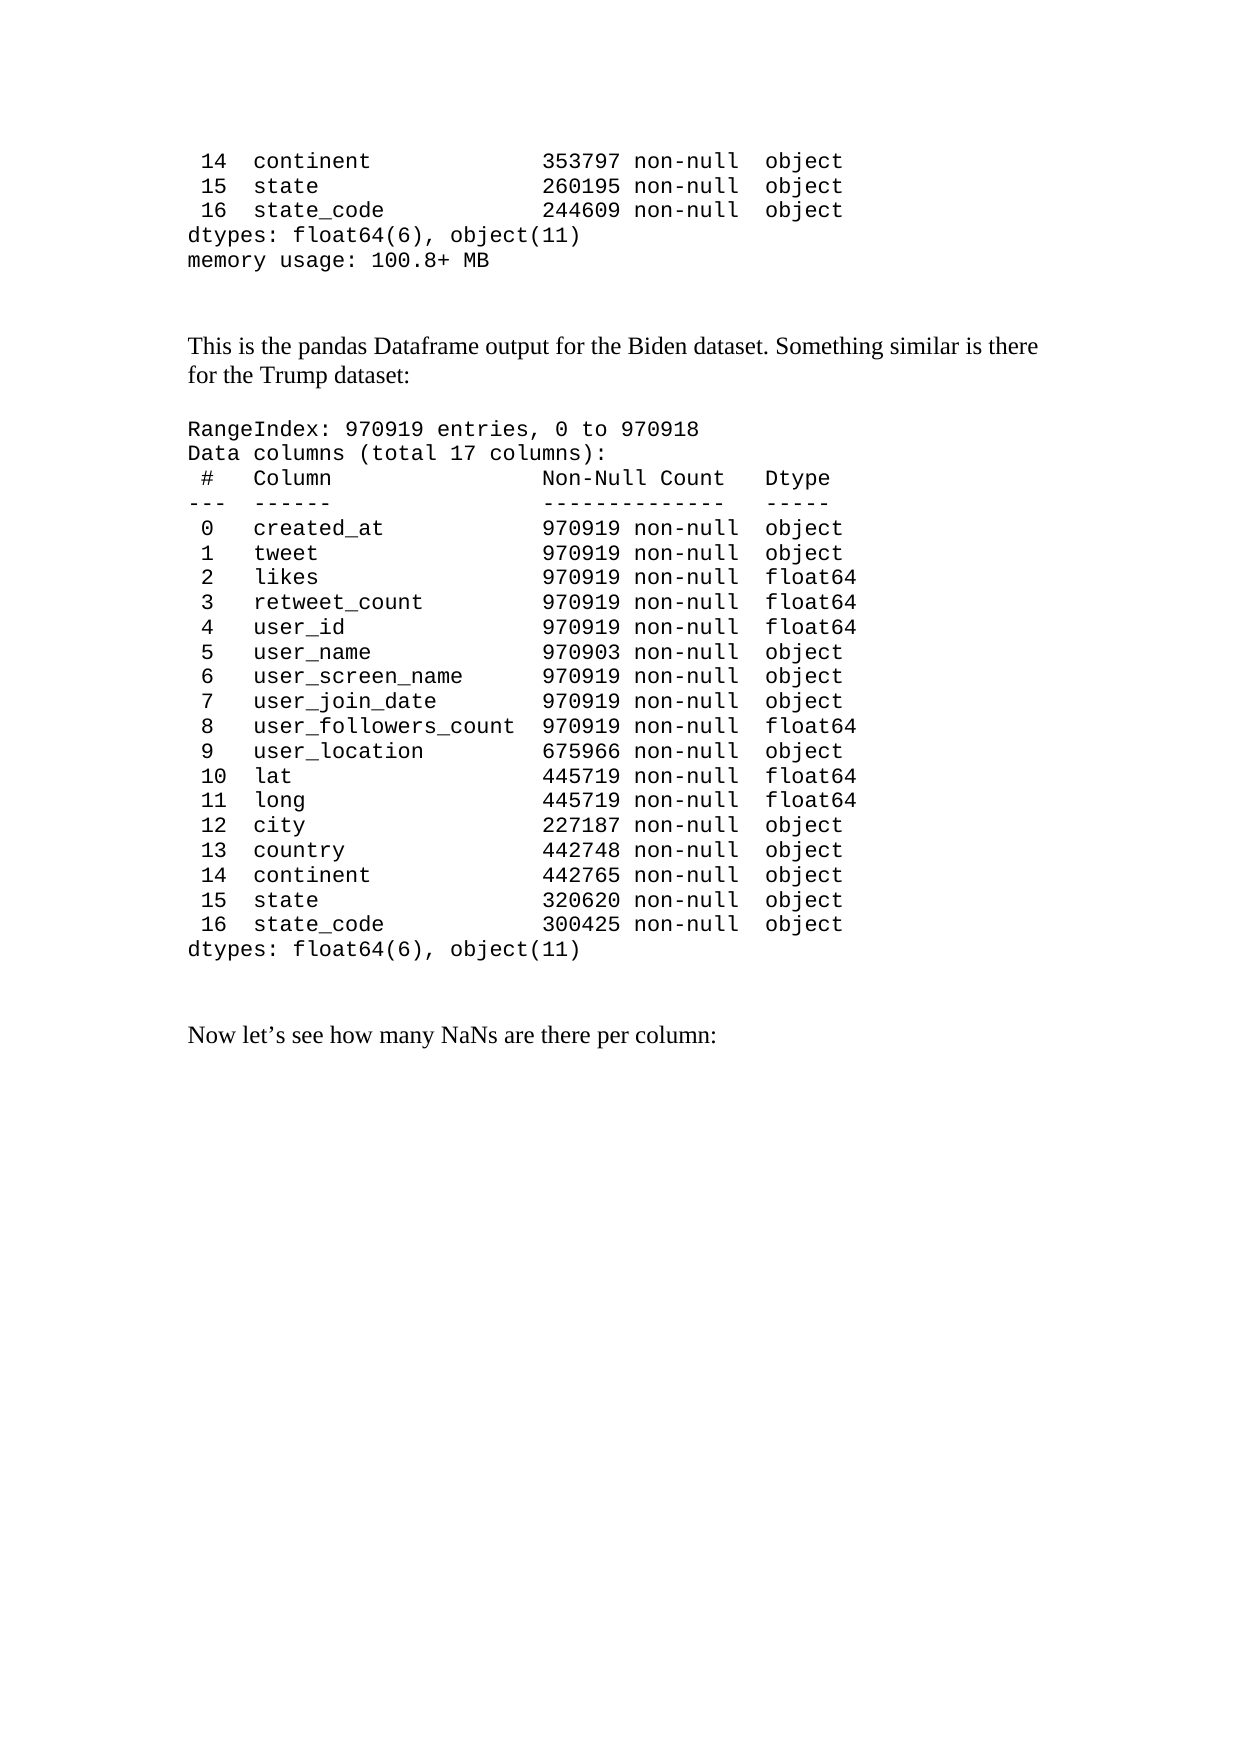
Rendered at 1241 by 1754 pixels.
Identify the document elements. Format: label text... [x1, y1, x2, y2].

text 15 state 320620 non-null object [187, 889, 1053, 913]
text 9 user_location 675966 non-null object [187, 740, 1053, 765]
text RangeIndex: 970919 entries, 0 to 970918 [187, 418, 1053, 442]
text 3 retweet_count 970919 non-null float64 [187, 591, 1053, 616]
text 5 user_name 970903 non-null object [187, 641, 1053, 666]
text 13 country 442748 non-null object [187, 839, 1053, 864]
text 11 long 445719 non-null float64 [187, 789, 1053, 814]
text 1 tweet 970919 non-null object [187, 542, 1053, 566]
text 2 likes 970919 non-null float64 [187, 566, 1053, 591]
text Data columns (total 17 columns): [187, 442, 1053, 467]
text # Column Non-Null Count Dtype [187, 467, 1053, 492]
text 4 user_id 970919 non-null float64 [187, 616, 1053, 641]
text dtypes: float64(6), object(11) [187, 224, 1053, 249]
text 6 user_screen_name 970919 non-null object [187, 666, 1053, 690]
text 14 continent 353797 non-null object [187, 150, 1053, 175]
text 10 lat 445719 non-null float64 [187, 765, 1053, 789]
text This is the pandas Dataframe output for the Biden dataset. Something similar is there for the Trump dataset: [187, 331, 1053, 389]
text --- ------ -------------- ----- [187, 492, 1053, 517]
text 12 city 227187 non-null object [187, 814, 1053, 839]
text Now let’s see how many NaNs are there per column: [187, 1021, 1053, 1049]
text dtypes: float64(6), object(11) [187, 938, 1053, 963]
text 16 state_code 300425 non-null object [187, 913, 1053, 938]
text 8 user_followers_count 970919 non-null float64 [187, 715, 1053, 740]
text 0 created_at 970919 non-null object [187, 517, 1053, 542]
text 14 continent 442765 non-null object [187, 864, 1053, 889]
text 7 user_join_date 970919 non-null object [187, 690, 1053, 715]
text 15 state 260195 non-null object [187, 175, 1053, 199]
text memory usage: 100.8+ MB [187, 249, 1053, 274]
text 16 state_code 244609 non-null object [187, 199, 1053, 224]
